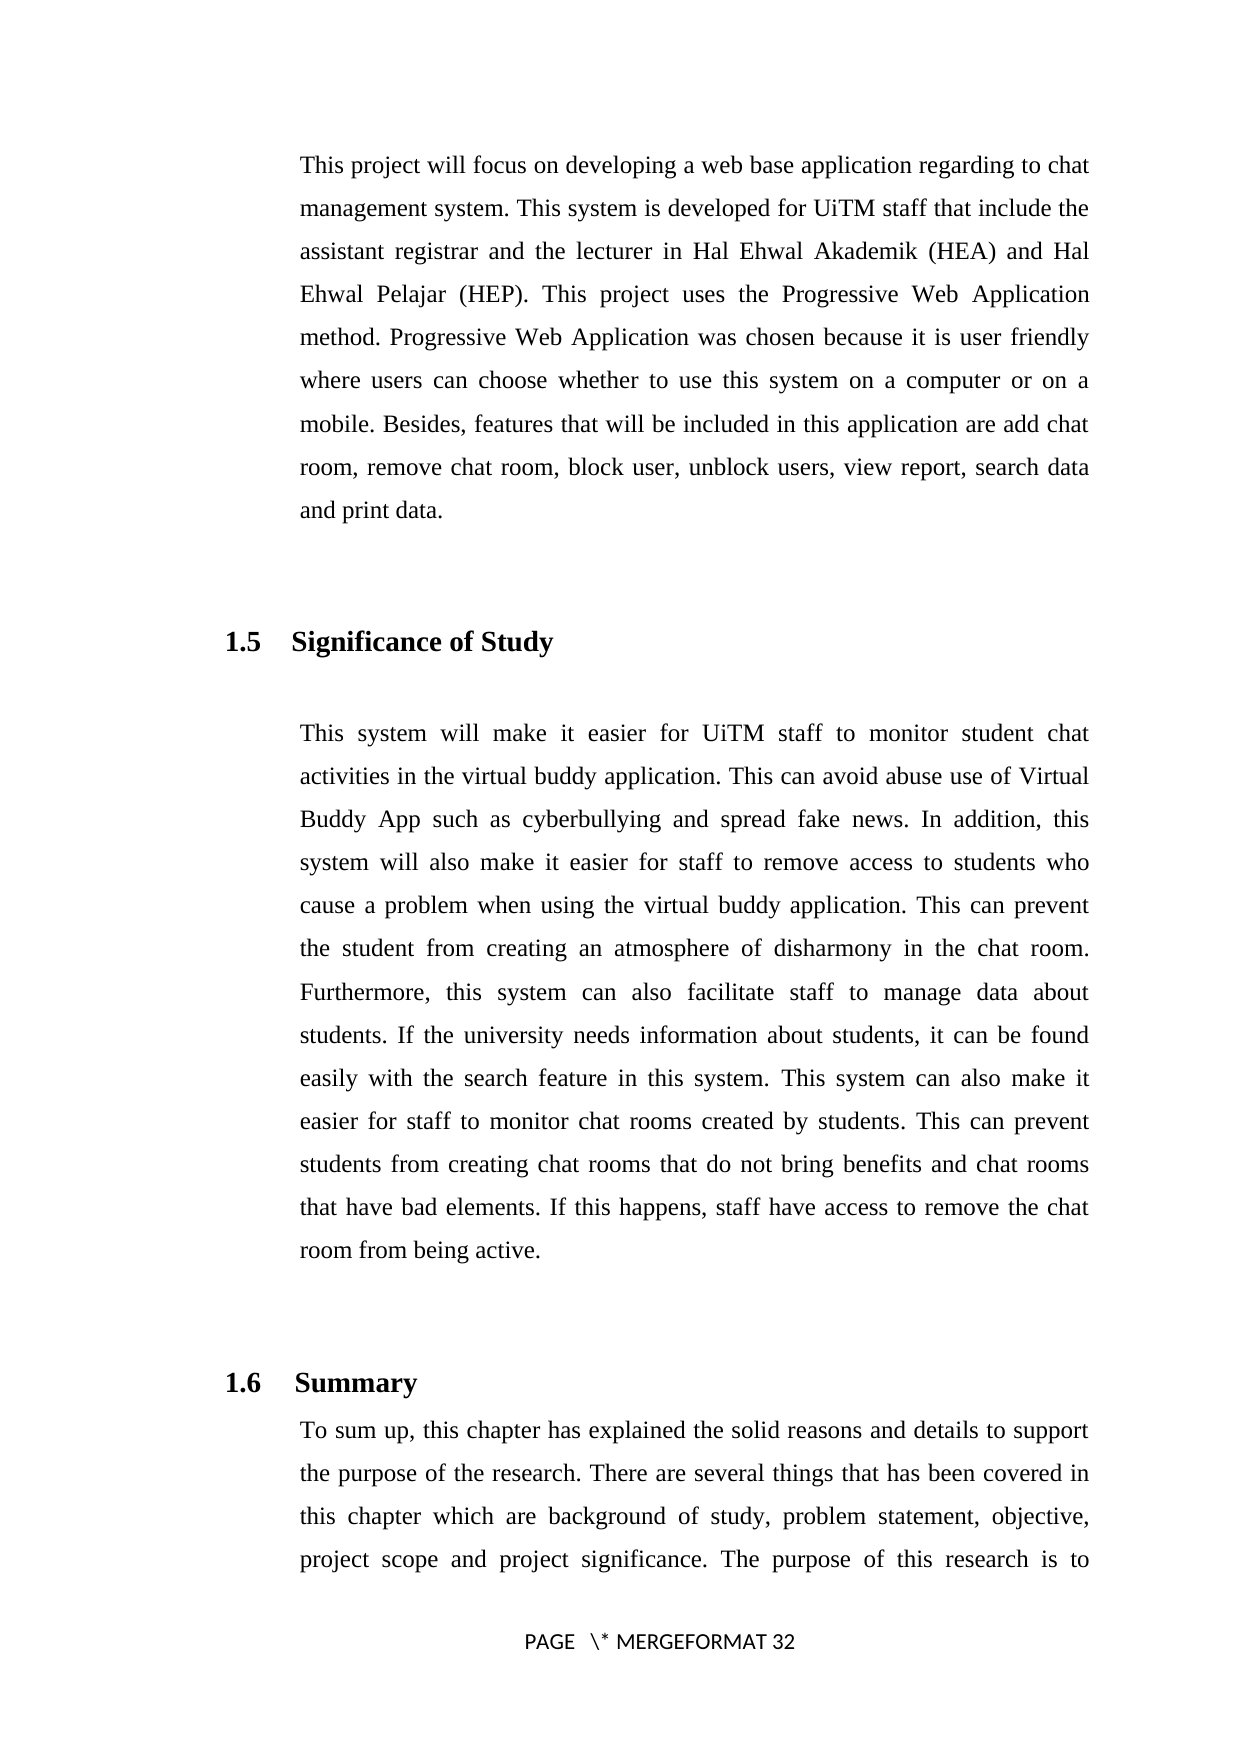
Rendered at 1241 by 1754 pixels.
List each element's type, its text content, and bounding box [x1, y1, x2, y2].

text This system will make it easier for UiTM staff to monitor student chat activities in the virtual buddy application. This can avoid abuse use of Virtual Buddy App such as cyberbullying and spread fake news. In addition, this system will also make it easier for staff to remove access to students who cause a problem when using the virtual buddy application. This can prevent the student from creating an atmosphere of disharmony in the chat room. Furthermore, this system can also facilitate staff to manage data about students. If the university needs information about students, it can be found easily with the search feature in this system. This system can also make it easier for staff to monitor chat rooms created by students. This can prevent students from creating chat rooms that do not bring benefits and chat rooms that have bad elements. If this happens, staff have access to remove the chat room from being active. [299, 718, 1090, 1264]
list Summary [224, 1365, 1090, 1398]
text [299, 1415, 1090, 1573]
text This project will focus on developing a web base application regarding to chat management system. This system is developed for UiTM staff that include the assistant registrar and the lecturer in Hal Ehwal Akademik (HEA) and Hal Ehwal Pelajar (HEP). This project uses the Progressive Web Application method. Progressive Web Application was chosen because it is user friendly where users can choose whether to use this system on a computer or on a mobile. Besides, features that will be included in this application are add chat room, remove chat room, block user, unblock users, view report, search data and print data. [299, 150, 1090, 524]
list Significance of Study [224, 624, 1090, 658]
